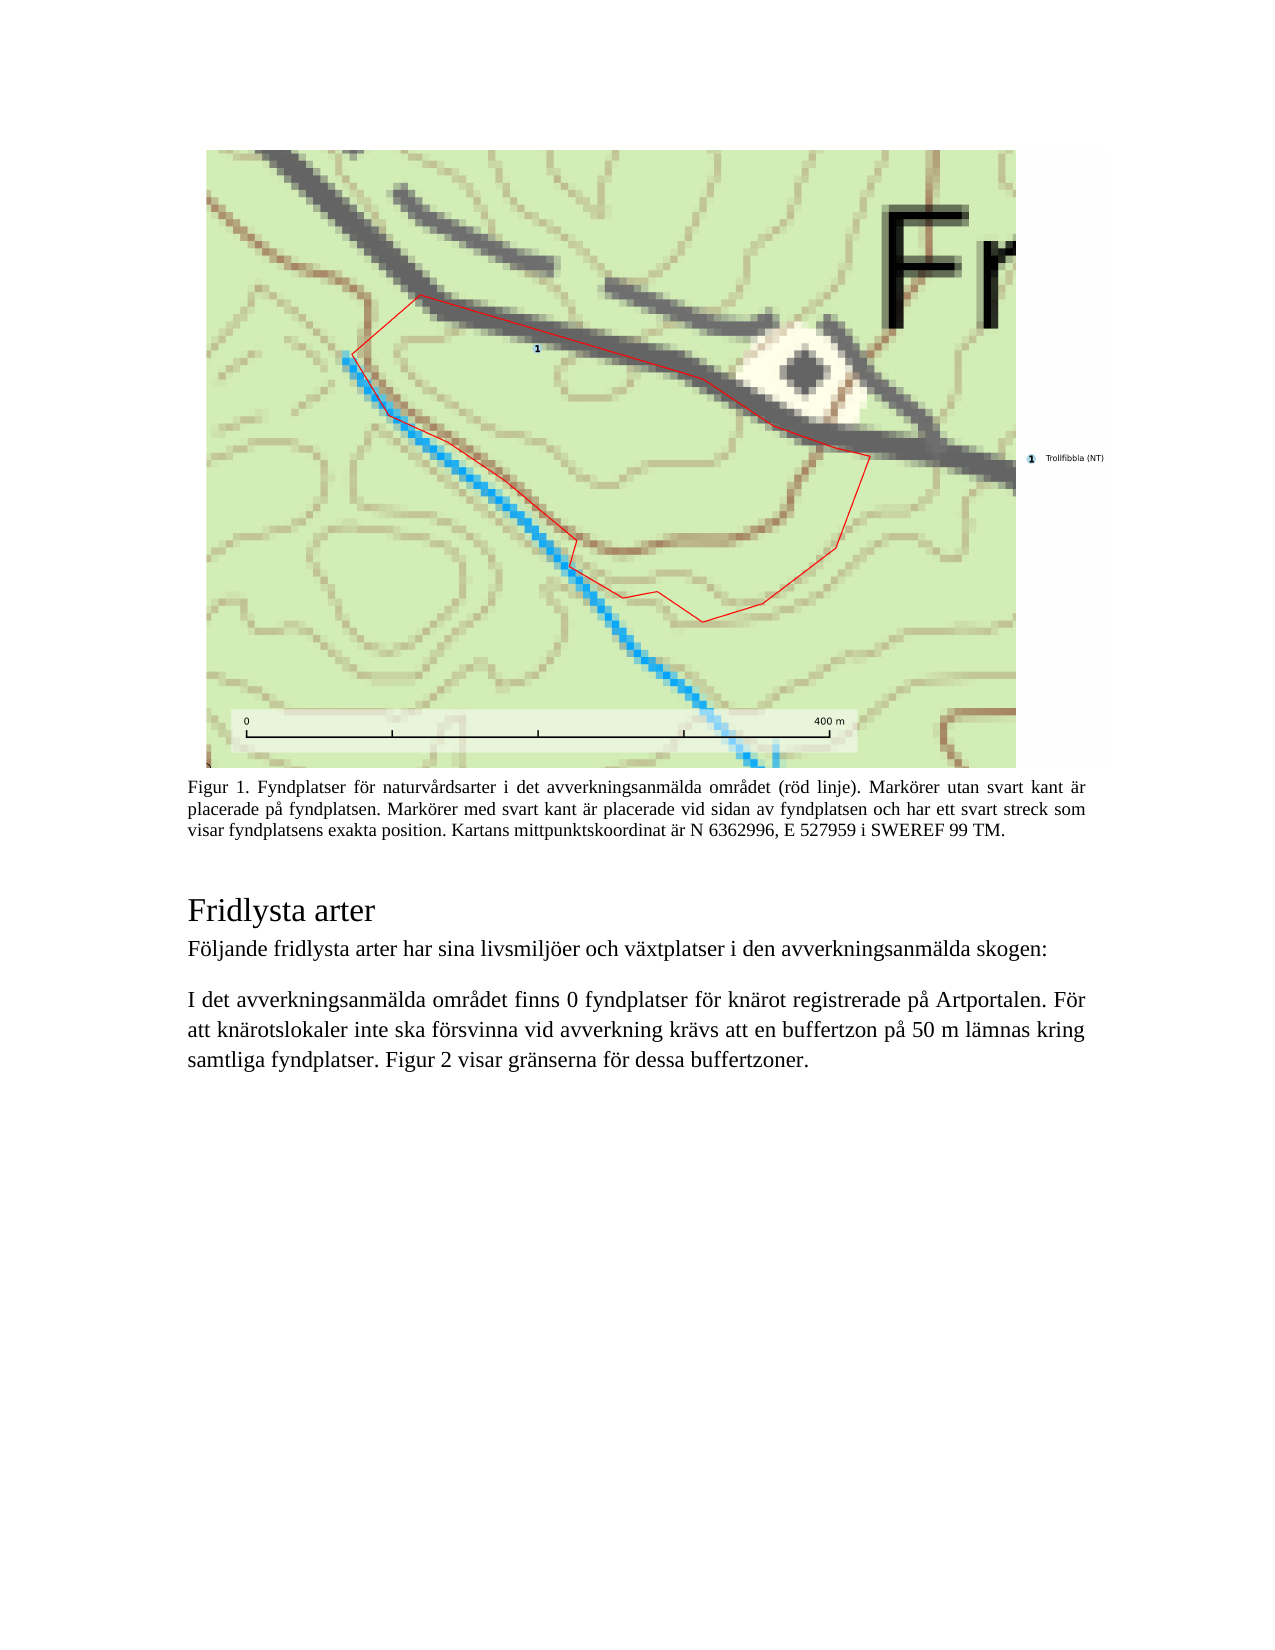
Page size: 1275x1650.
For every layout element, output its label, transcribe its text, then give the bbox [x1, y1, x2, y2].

text Följande fridlysta arter har sina livsmiljöer och växtplatser i den avverkningsanmälda skogen: [187, 934, 1087, 961]
subtitle Fridlysta arter [187, 891, 1087, 929]
picture [206, 150, 1107, 768]
text Figur 1. Fyndplatser för naturvårdsarter i det avverkningsanmälda området (röd linje). Markörer utan svart kant är placerade på fyndplatsen. Markörer med svart kant är placerade vid sidan av fyndplatsen och har ett svart streck som visar fyndplatsens exakta position. Kartans mittpunktskoordinat är N 6362996, E 527959 i SWEREF 99 TM. [187, 776, 1087, 841]
text I det avverkningsanmälda området finns 0 fyndplatser för knärot registrerade på Artportalen. För att knärotslokaler inte ska försvinna vid avverkning krävs att en buffertzon på 50 m lämnas kring samtliga fyndplatser. Figur 2 visar gränserna för dessa buffertzoner. [187, 986, 1087, 1072]
